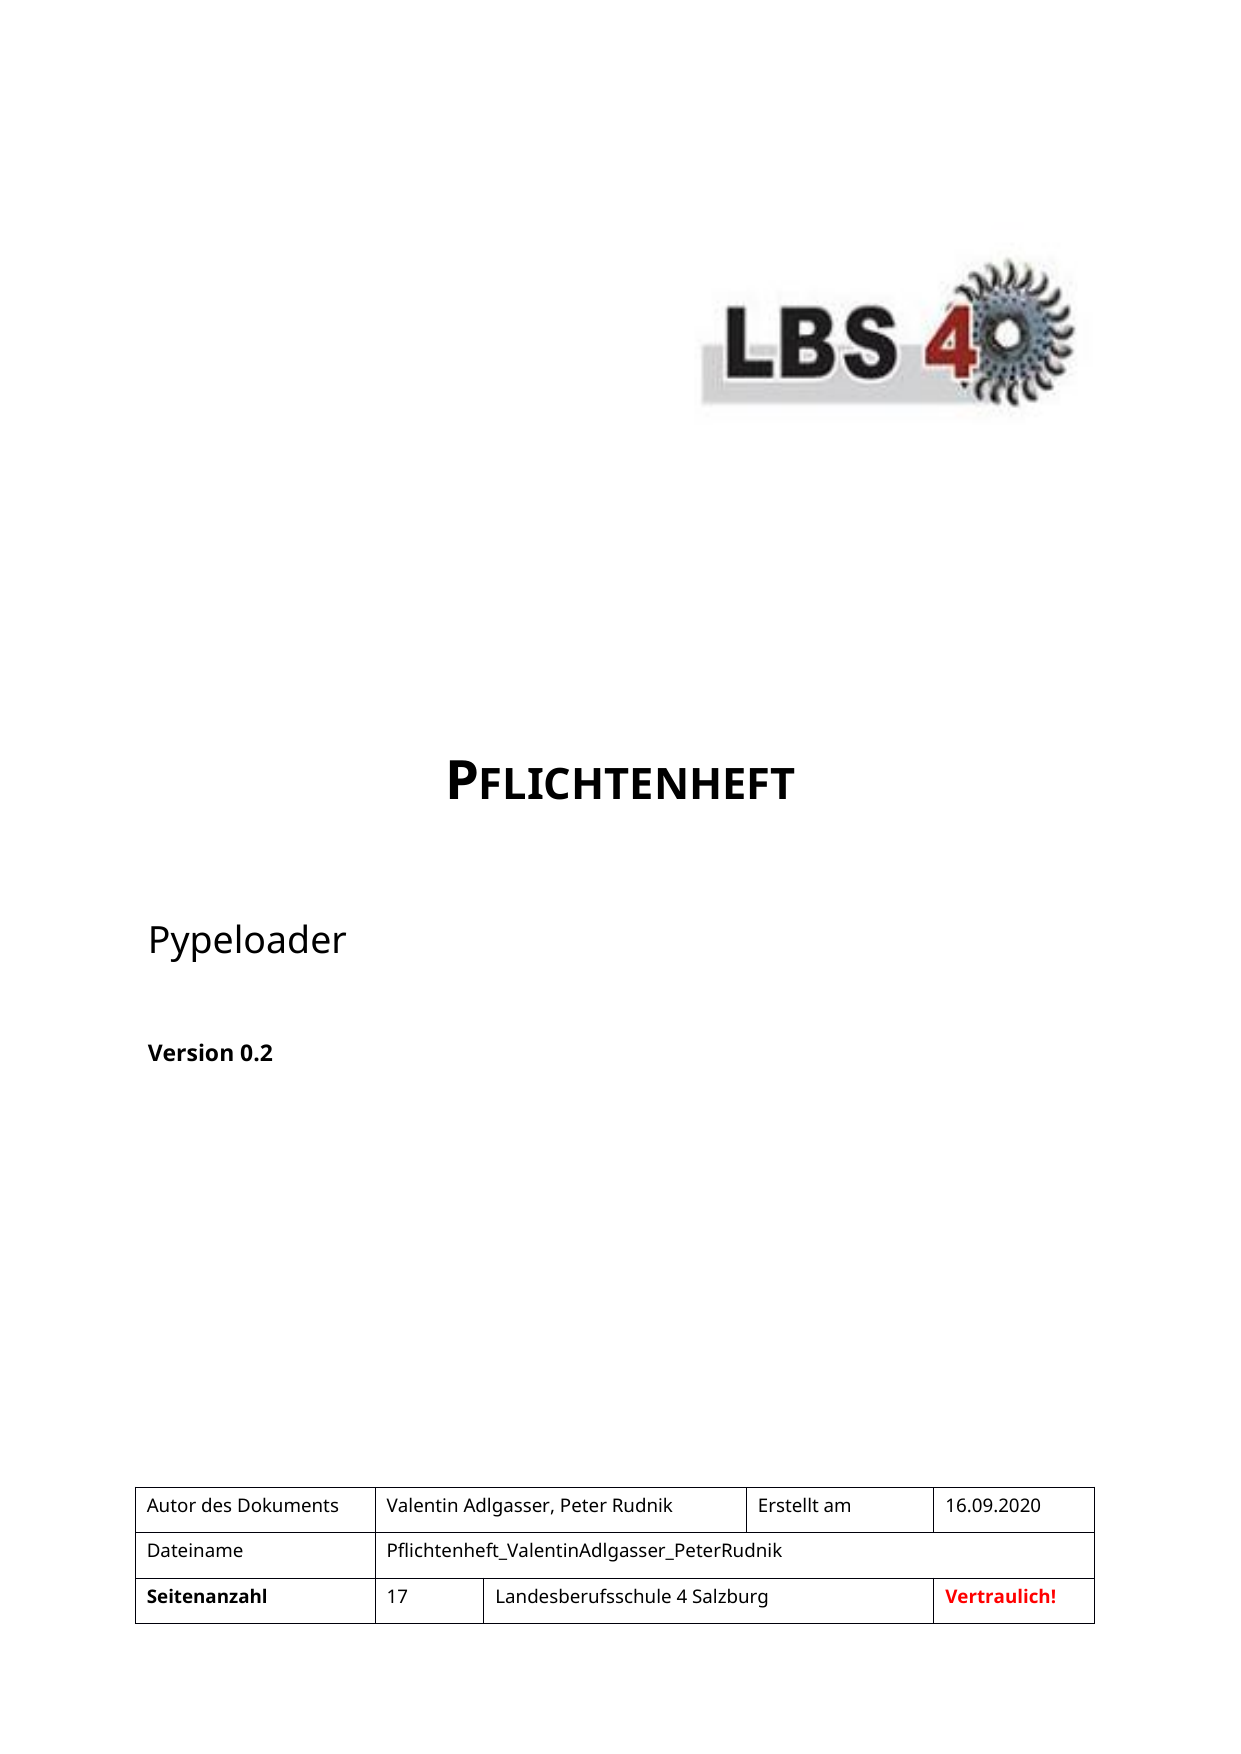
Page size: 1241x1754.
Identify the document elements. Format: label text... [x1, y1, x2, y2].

picture [678, 147, 1093, 432]
title Pflichtenheft [148, 741, 1093, 815]
text Version 0.2 [148, 1037, 1093, 1068]
text Pypeloader [148, 913, 1093, 964]
